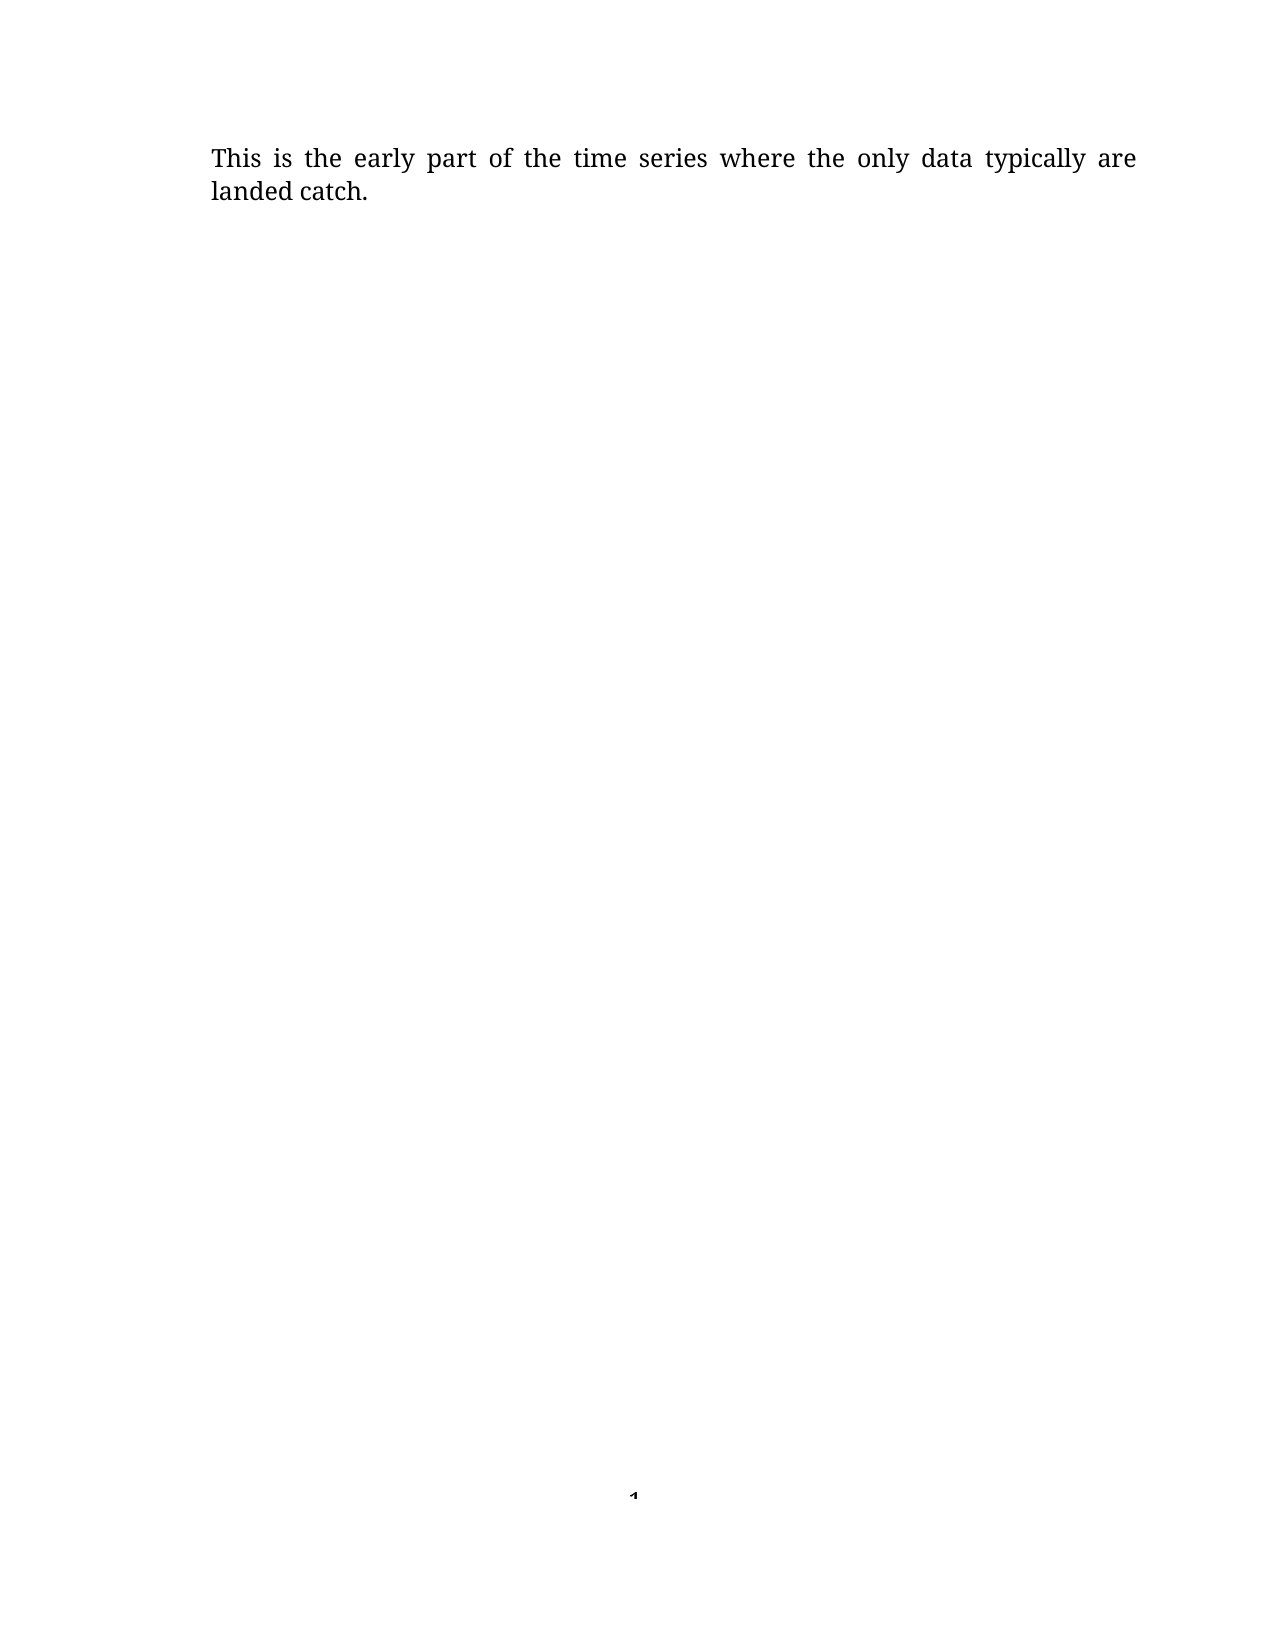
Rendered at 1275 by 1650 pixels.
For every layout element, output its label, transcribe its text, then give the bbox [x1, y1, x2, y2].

text This is the early part of the time series where the only data typically are landed catch. [211, 142, 1137, 207]
